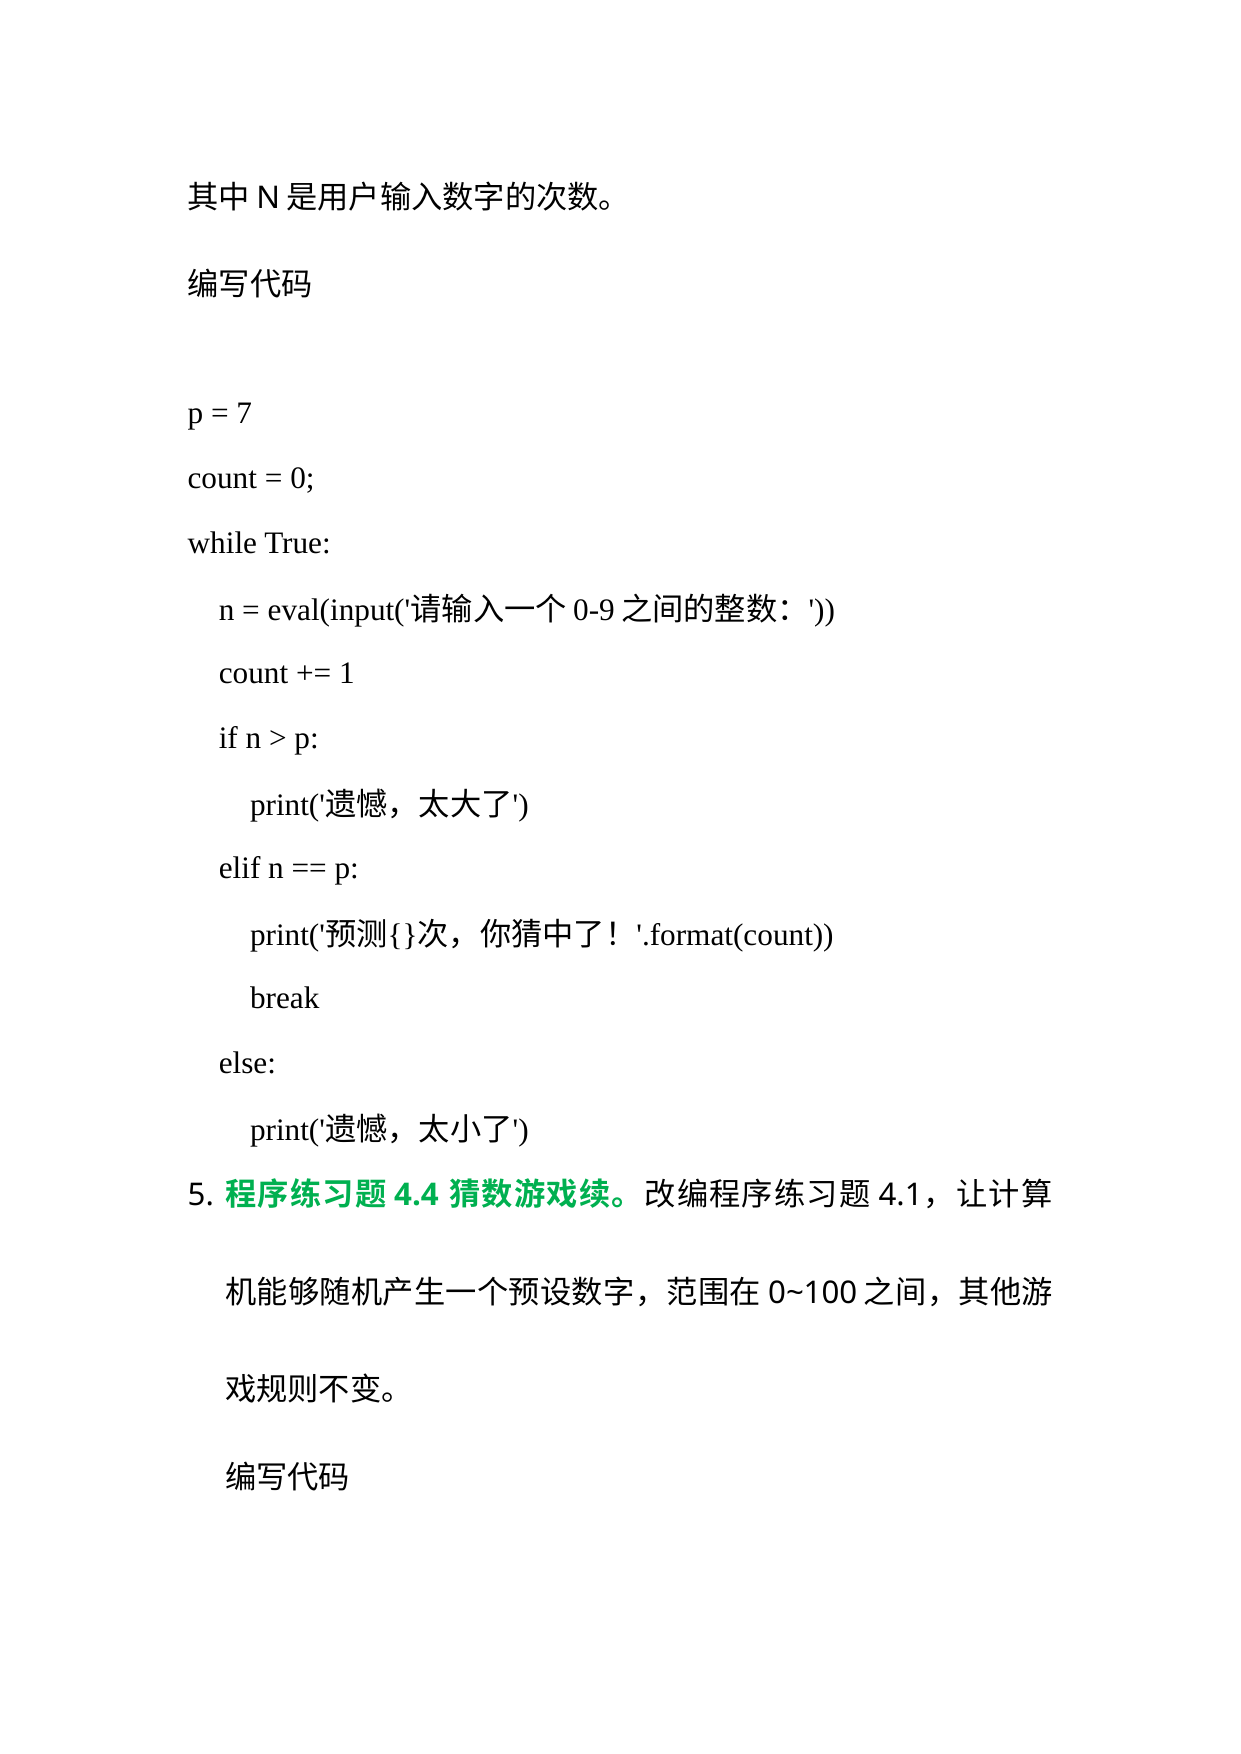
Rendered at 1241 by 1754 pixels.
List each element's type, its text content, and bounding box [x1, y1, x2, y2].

text if n > p: [187, 705, 1053, 770]
list 程序练习题4.4 猜数游戏续。改编程序练习题4.1，让计算机能够随机产生一个预设数字，范围在0~100之间，其他游戏规则不变。 [187, 1160, 1053, 1420]
text n = eval(input('请输入一个0-9之间的整数：')) [187, 575, 1053, 640]
text else: [187, 1030, 1053, 1095]
list 编写代码 [225, 1442, 1053, 1507]
text while True: [187, 510, 1053, 575]
text elif n == p: [187, 835, 1053, 900]
text p = 7 [187, 380, 1053, 445]
text count = 0; [187, 445, 1053, 510]
text break [187, 965, 1053, 1030]
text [187, 162, 1053, 227]
text print('遗憾，太大了') [187, 770, 1053, 835]
text 编写代码 [187, 250, 1053, 315]
text print('预测{}次，你猜中了！'.format(count)) [187, 900, 1053, 965]
text print('遗憾，太小了') [187, 1095, 1053, 1160]
text count += 1 [187, 640, 1053, 705]
